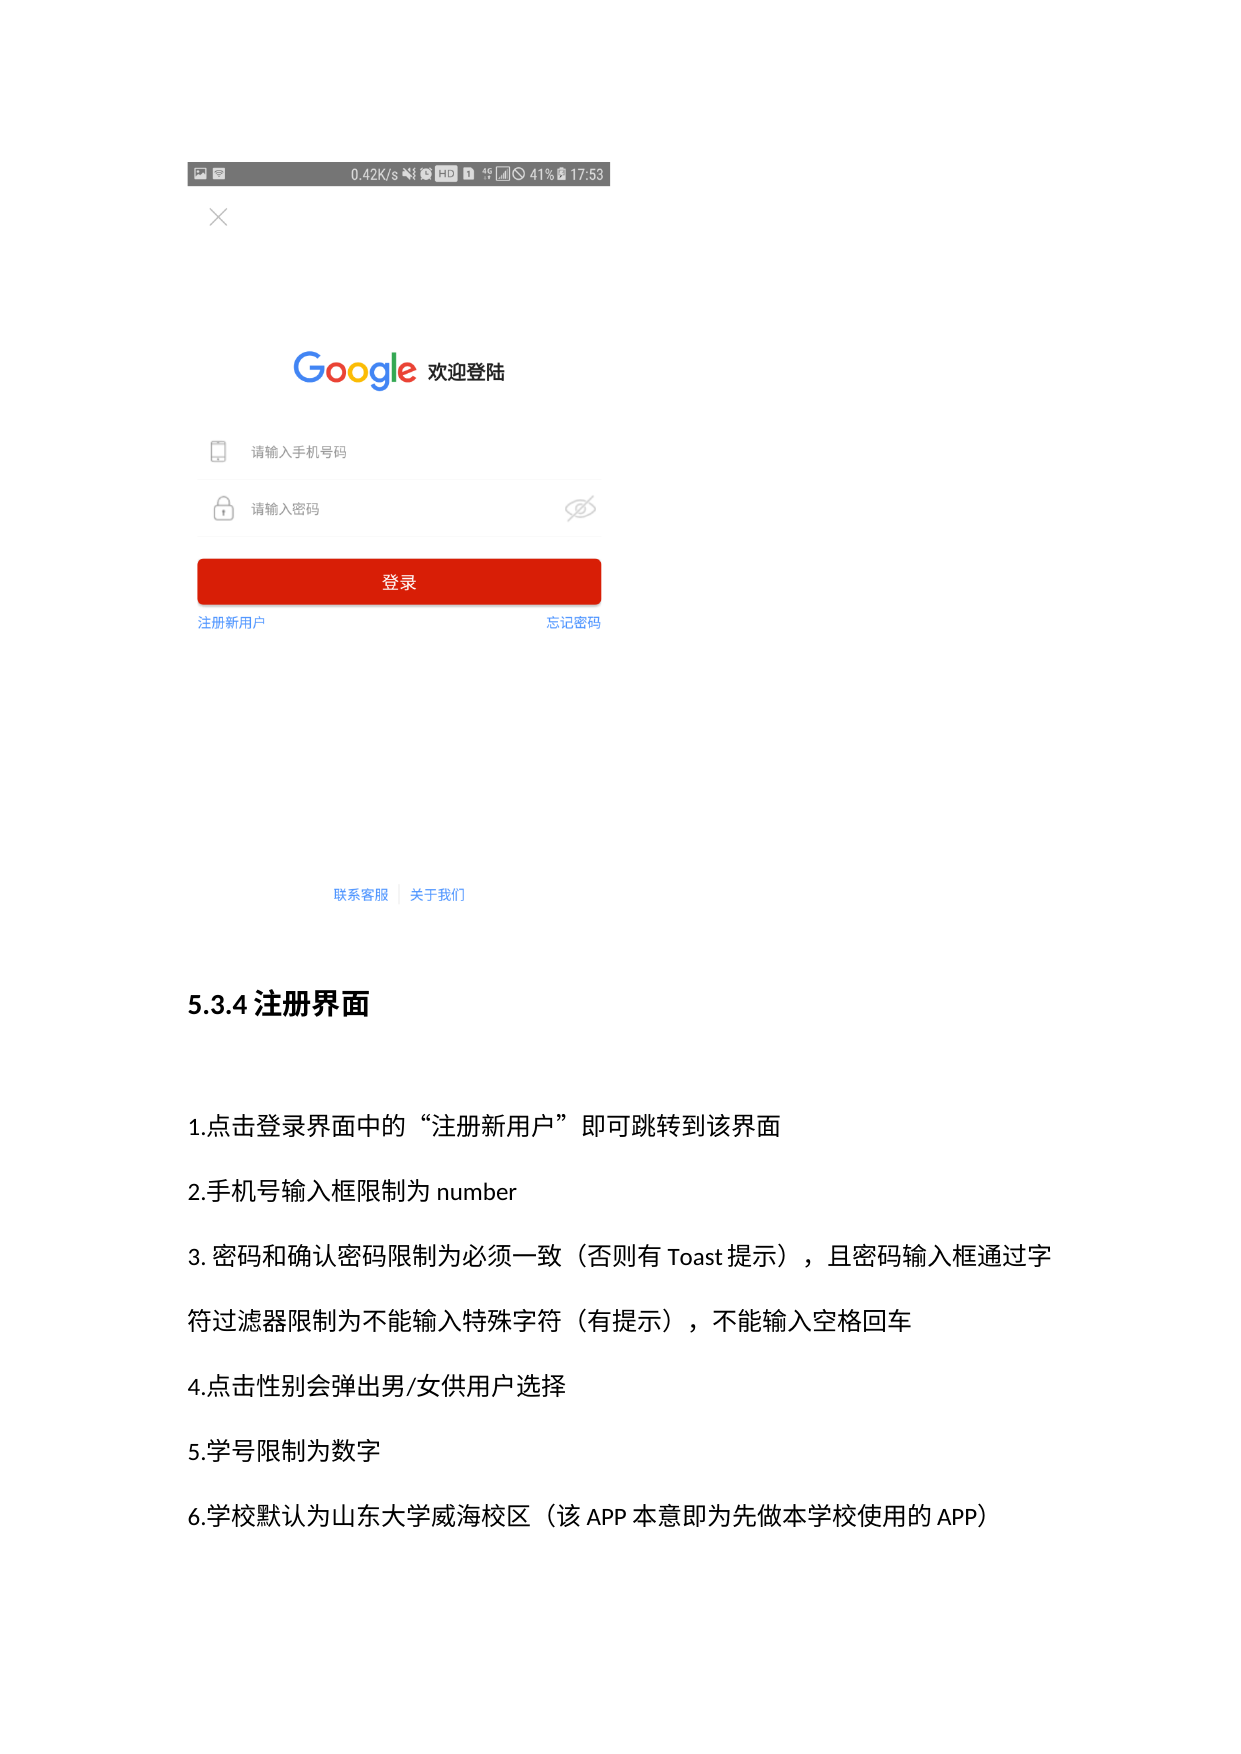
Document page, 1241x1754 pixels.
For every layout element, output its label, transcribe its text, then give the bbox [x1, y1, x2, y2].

text 6.学校默认为山东大学威海校区（该APP本意即为先做本学校使用的APP） [187, 1482, 1053, 1547]
picture [187, 162, 611, 914]
text 1.点击登录界面中的“注册新用户”即可跳转到该界面 [187, 1092, 1053, 1157]
text 5.学号限制为数字 [187, 1417, 1053, 1482]
text 2.手机号输入框限制为number [187, 1157, 1053, 1222]
subtitle 5.3.4注册界面 [187, 969, 1053, 1034]
text 4.点击性别会弹出男/女供用户选择 [187, 1352, 1053, 1417]
text 3. 密码和确认密码限制为必须一致（否则有Toast提示），且密码输入框通过字符过滤器限制为不能输入特殊字符（有提示），不能输入空格回车 [187, 1222, 1053, 1352]
